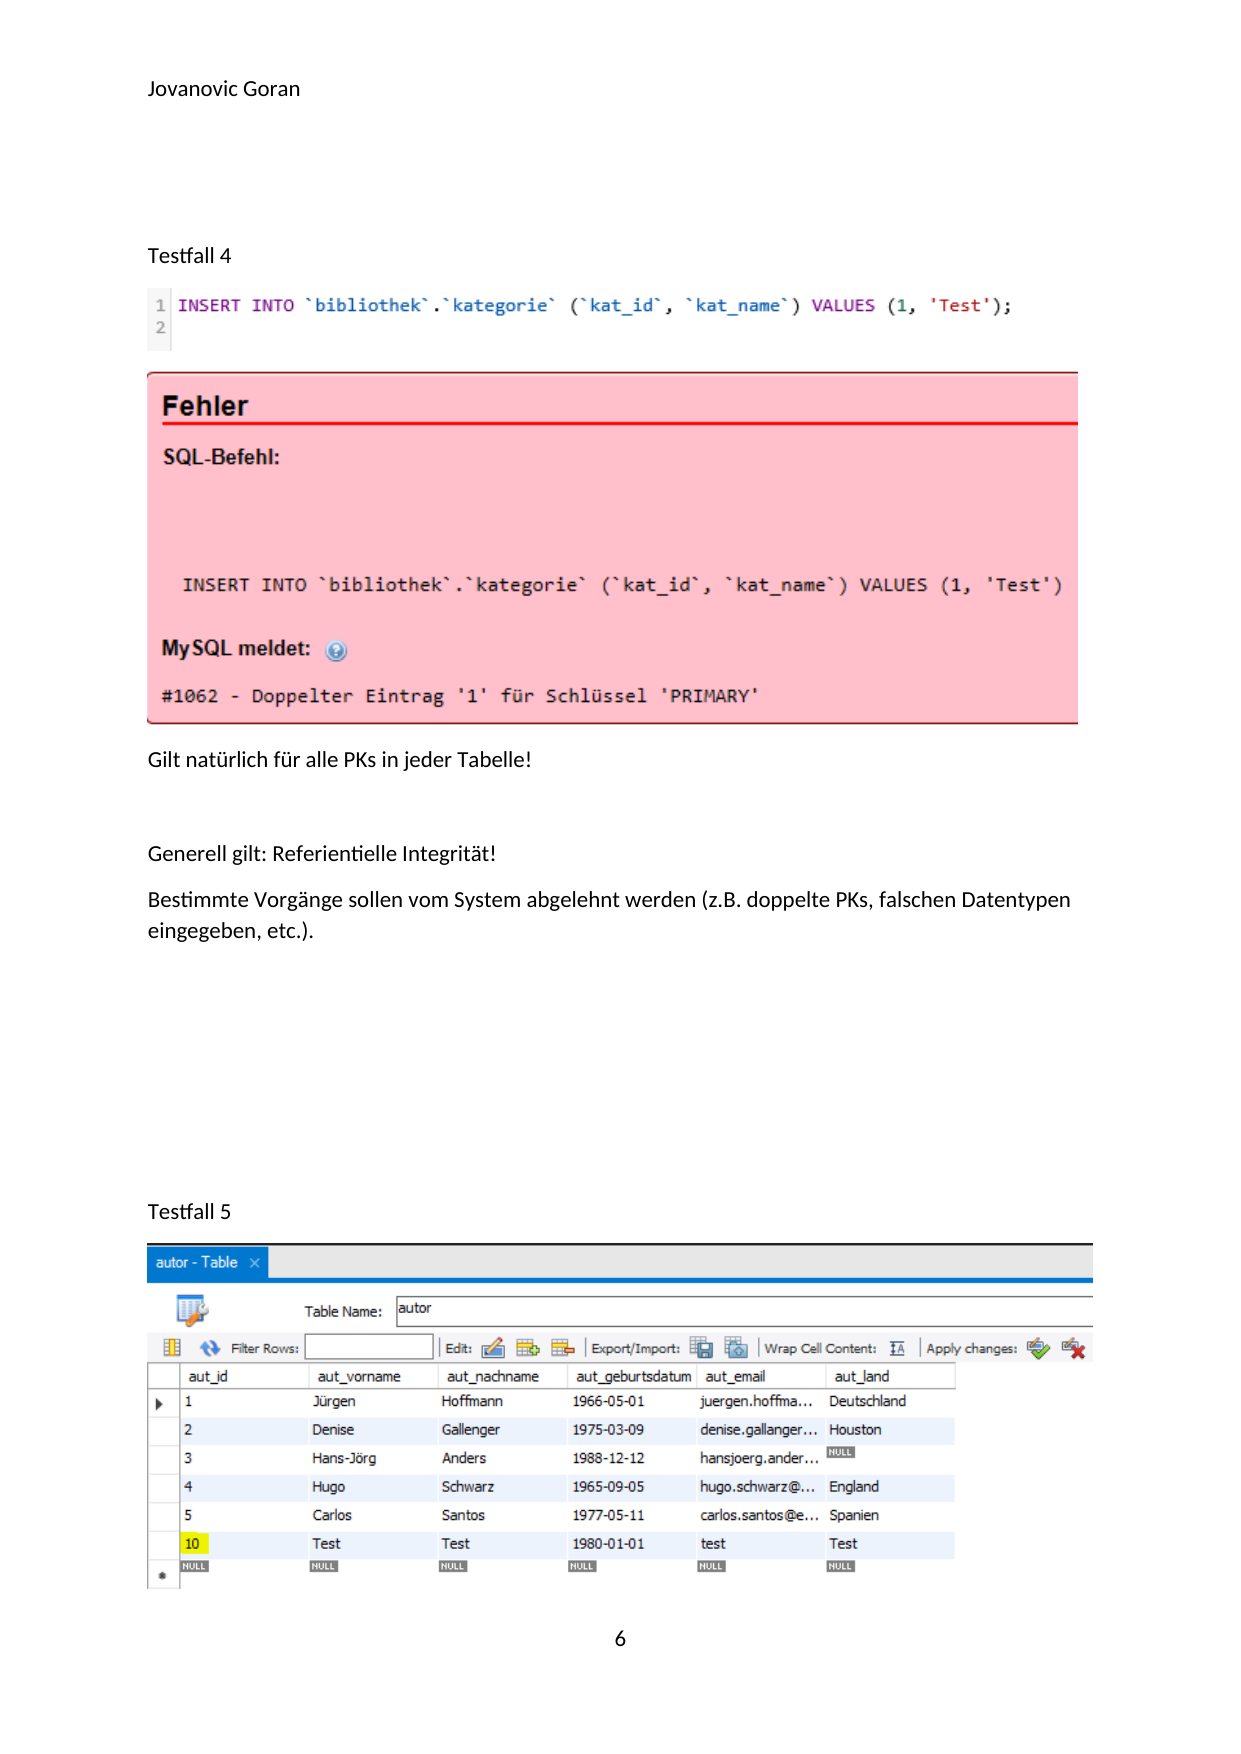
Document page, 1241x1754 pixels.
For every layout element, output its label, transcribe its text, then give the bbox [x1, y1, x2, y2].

picture [147, 369, 1078, 726]
text Bestimmte Vorgänge sollen vom System abgelehnt werden (z.B. doppelte PKs, falschen Datentypen eingegeben, etc.). [148, 886, 1093, 944]
text Testfall 4 [148, 241, 1093, 269]
text Testfall 5 [148, 1197, 1093, 1225]
picture [147, 288, 1093, 351]
picture [147, 1243, 1093, 1602]
text Gilt natürlich für alle PKs in jeder Tabelle! [148, 745, 1093, 773]
text Generell gilt: Referientielle Integrität! [148, 839, 1093, 867]
